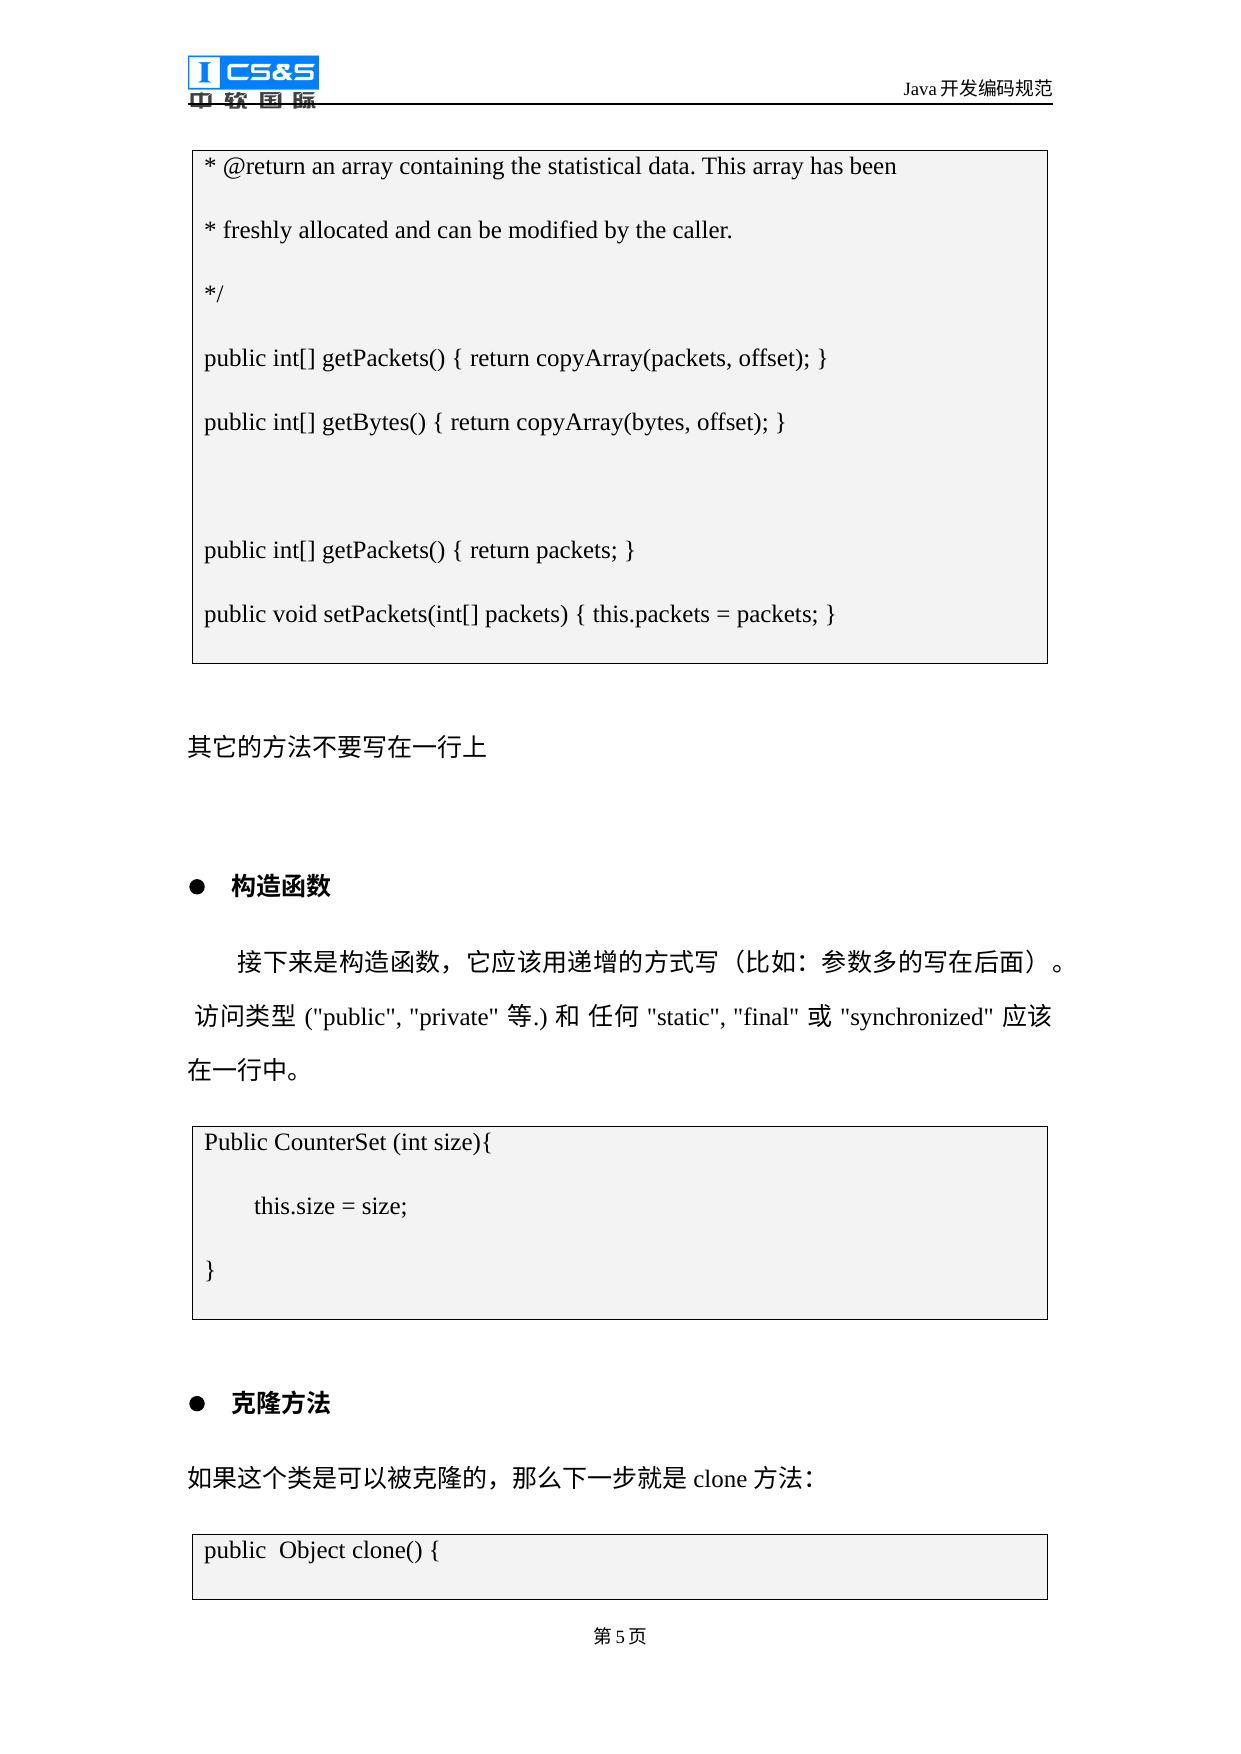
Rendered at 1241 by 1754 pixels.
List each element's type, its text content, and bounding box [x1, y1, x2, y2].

text 接下来是构造函数，它应该用递增的方式写（比如：参数多的写在后面）。 访问类型 ("public", "private" 等.) 和 任何 "static", "final" 或 "synchronized" 应该在一行中。 [187, 942, 1053, 1087]
text 其它的方法不要写在一行上 [187, 728, 1053, 764]
text 如果这个类是可以被克隆的，那么下一步就是 clone 方法： [187, 1459, 1053, 1495]
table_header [193, 1535, 1047, 1599]
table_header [193, 151, 1047, 663]
list 构造函数 [187, 867, 1053, 903]
picture [187, 55, 319, 109]
list 克隆方法 [187, 1384, 1053, 1420]
table_header Public CounterSet (int size){ this.size = size; } [193, 1127, 1047, 1319]
